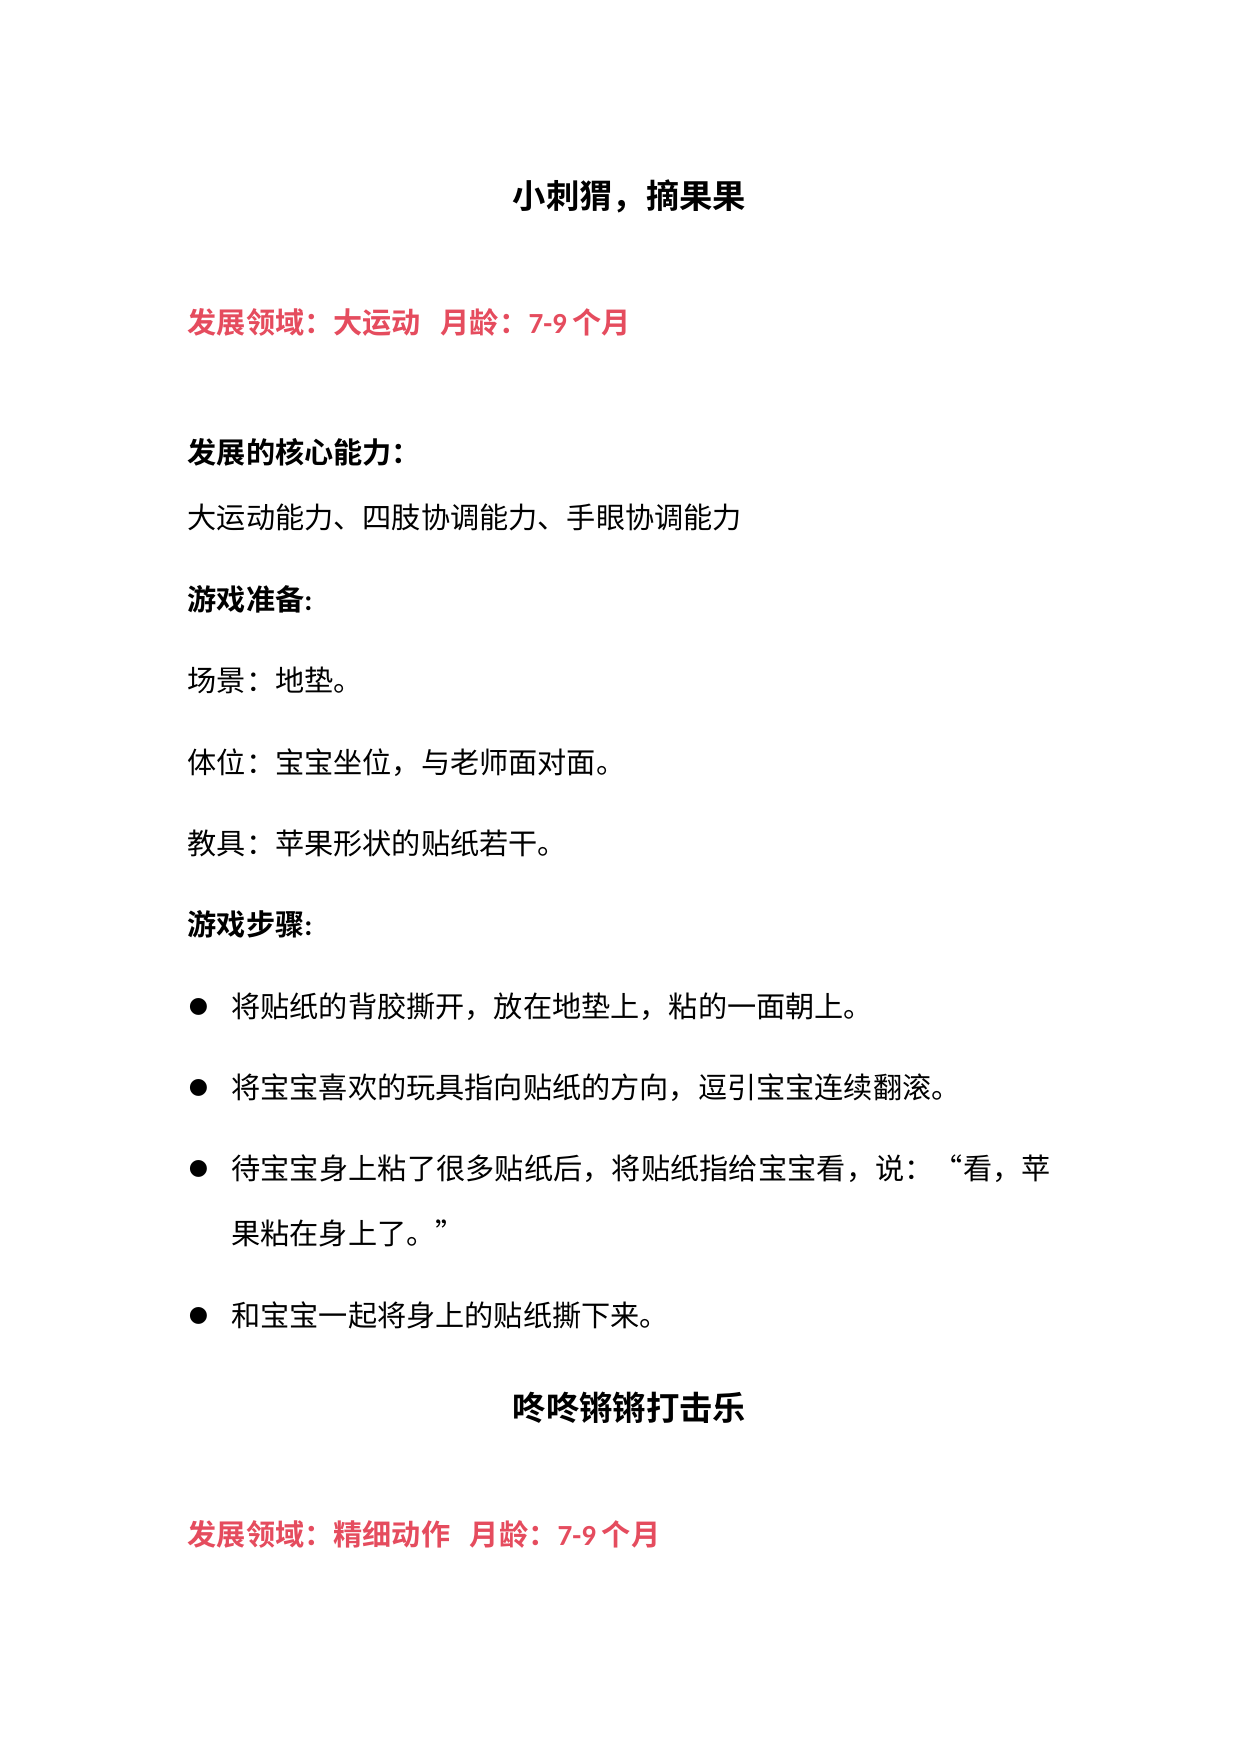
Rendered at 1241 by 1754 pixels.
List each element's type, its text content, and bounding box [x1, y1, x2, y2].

text 游戏准备: [187, 565, 1053, 630]
text 发展的核心能力： 大运动能力、四肢协调能力、手眼协调能力 [187, 419, 1053, 549]
subtitle 咚咚锵锵打击乐 [187, 1373, 1053, 1438]
text 体位：宝宝坐位，与老师面对面。 [187, 728, 1053, 793]
text 游戏步骤: [187, 891, 1053, 956]
text 发展领域：大运动 月龄：7-9个月 [187, 289, 1053, 354]
text 发展领域：精细动作 月龄：7-9个月 [187, 1500, 1053, 1565]
text 教具：苹果形状的贴纸若干。 [187, 809, 1053, 874]
list 将贴纸的背胶撕开，放在地垫上，粘的一面朝上。 [187, 972, 1053, 1037]
list 和宝宝一起将身上的贴纸撕下来。 [187, 1281, 1053, 1346]
list 待宝宝身上粘了很多贴纸后，将贴纸指给宝宝看，说：“看，苹果粘在身上了。” [187, 1134, 1053, 1264]
text 场景：地垫。 [187, 646, 1053, 711]
subtitle 小刺猬，摘果果 [187, 162, 1053, 227]
list 将宝宝喜欢的玩具指向贴纸的方向，逗引宝宝连续翻滚。 [187, 1053, 1053, 1118]
